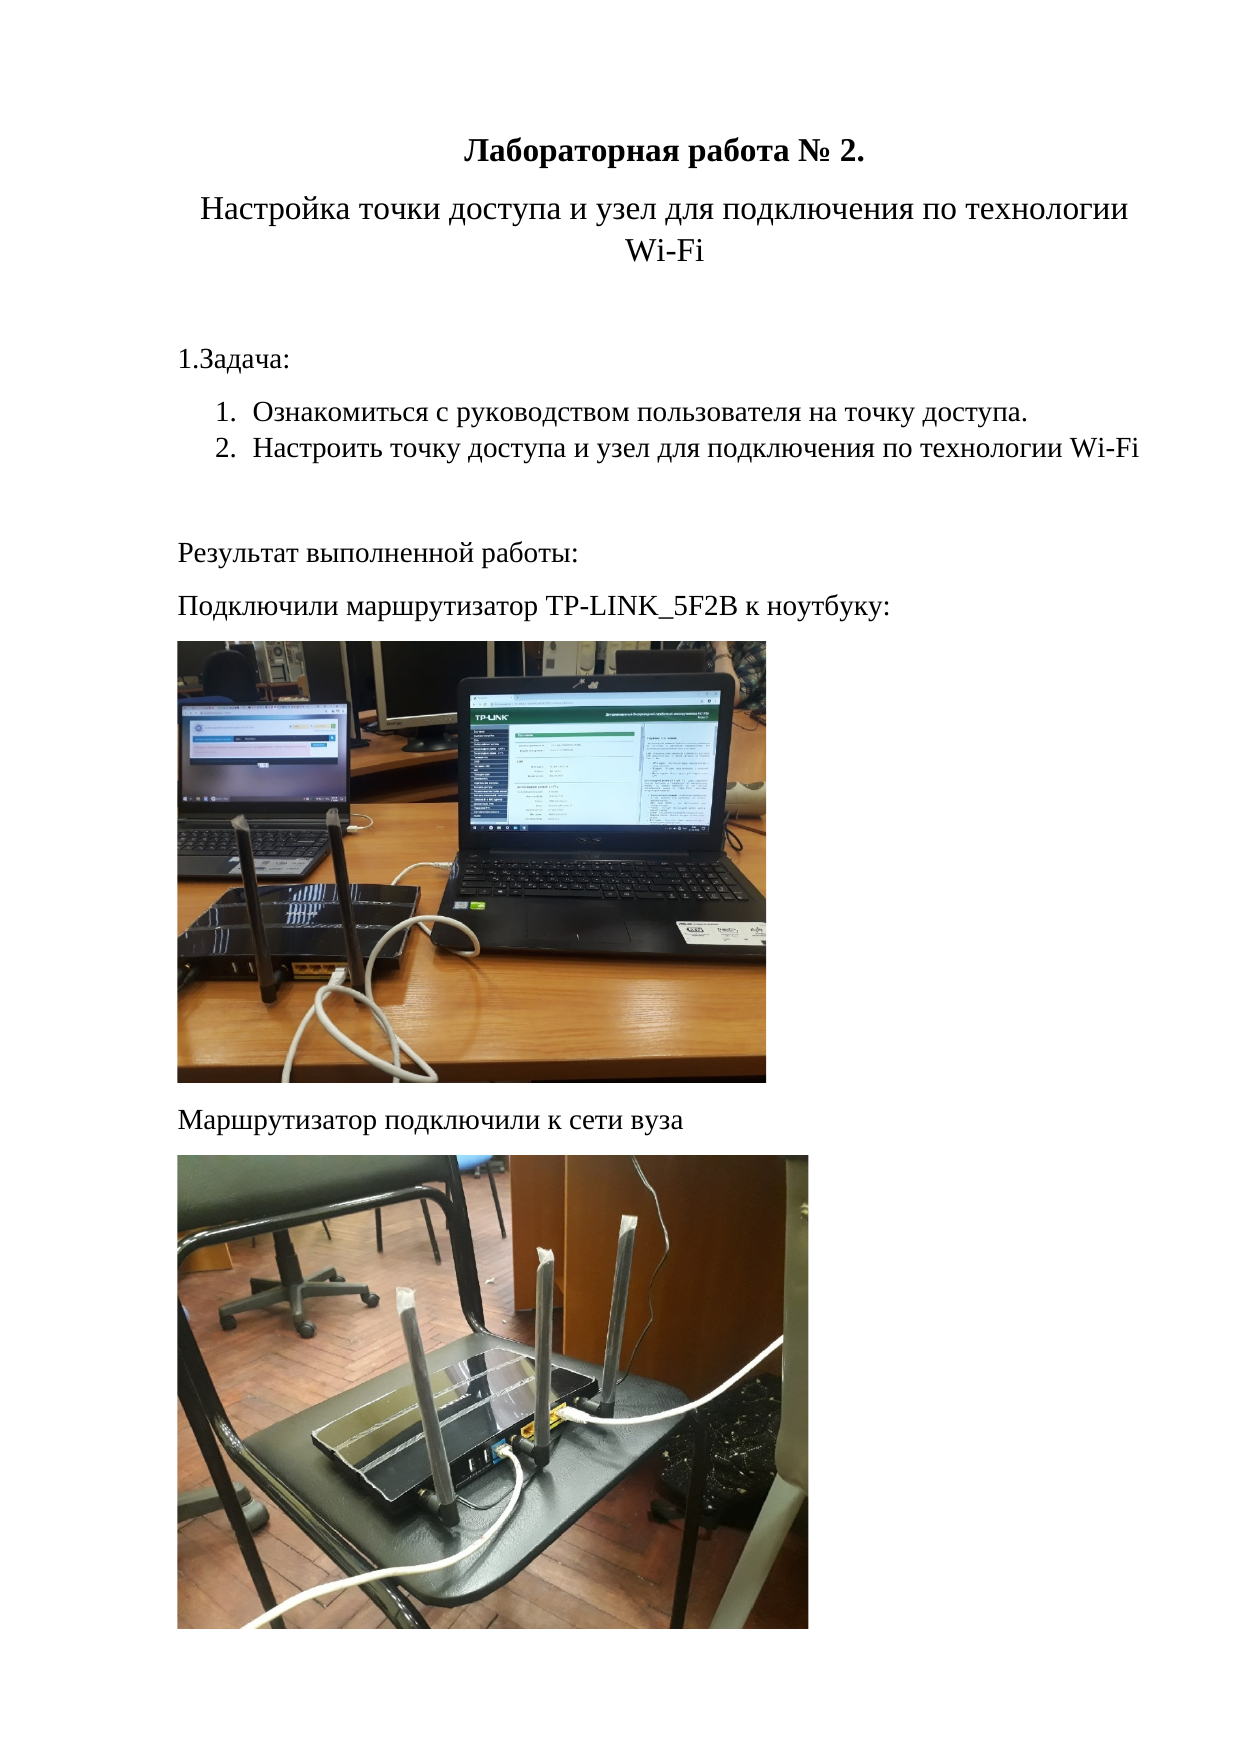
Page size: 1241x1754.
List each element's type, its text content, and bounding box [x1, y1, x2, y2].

text Маршрутизатор подключили к сети вуза [177, 1102, 1152, 1136]
picture [177, 1155, 809, 1629]
text Подключили маршрутизатор TP-LINK_5F2B к ноутбуку: [177, 588, 1152, 622]
picture [177, 641, 767, 1083]
text Результат выполненной работы: [177, 535, 1152, 569]
text 1.Задача: [177, 341, 1152, 374]
list Настроить точку доступа и узел для подключения по технологии Wi-Fi [215, 430, 1152, 463]
text Лабораторная работа № 2. [177, 131, 1152, 169]
text Настройка точки доступа и узел для подключения по технологии Wi-Fi [177, 189, 1152, 268]
list Ознакомиться с руководством пользователя на точку доступа. [215, 394, 1152, 427]
